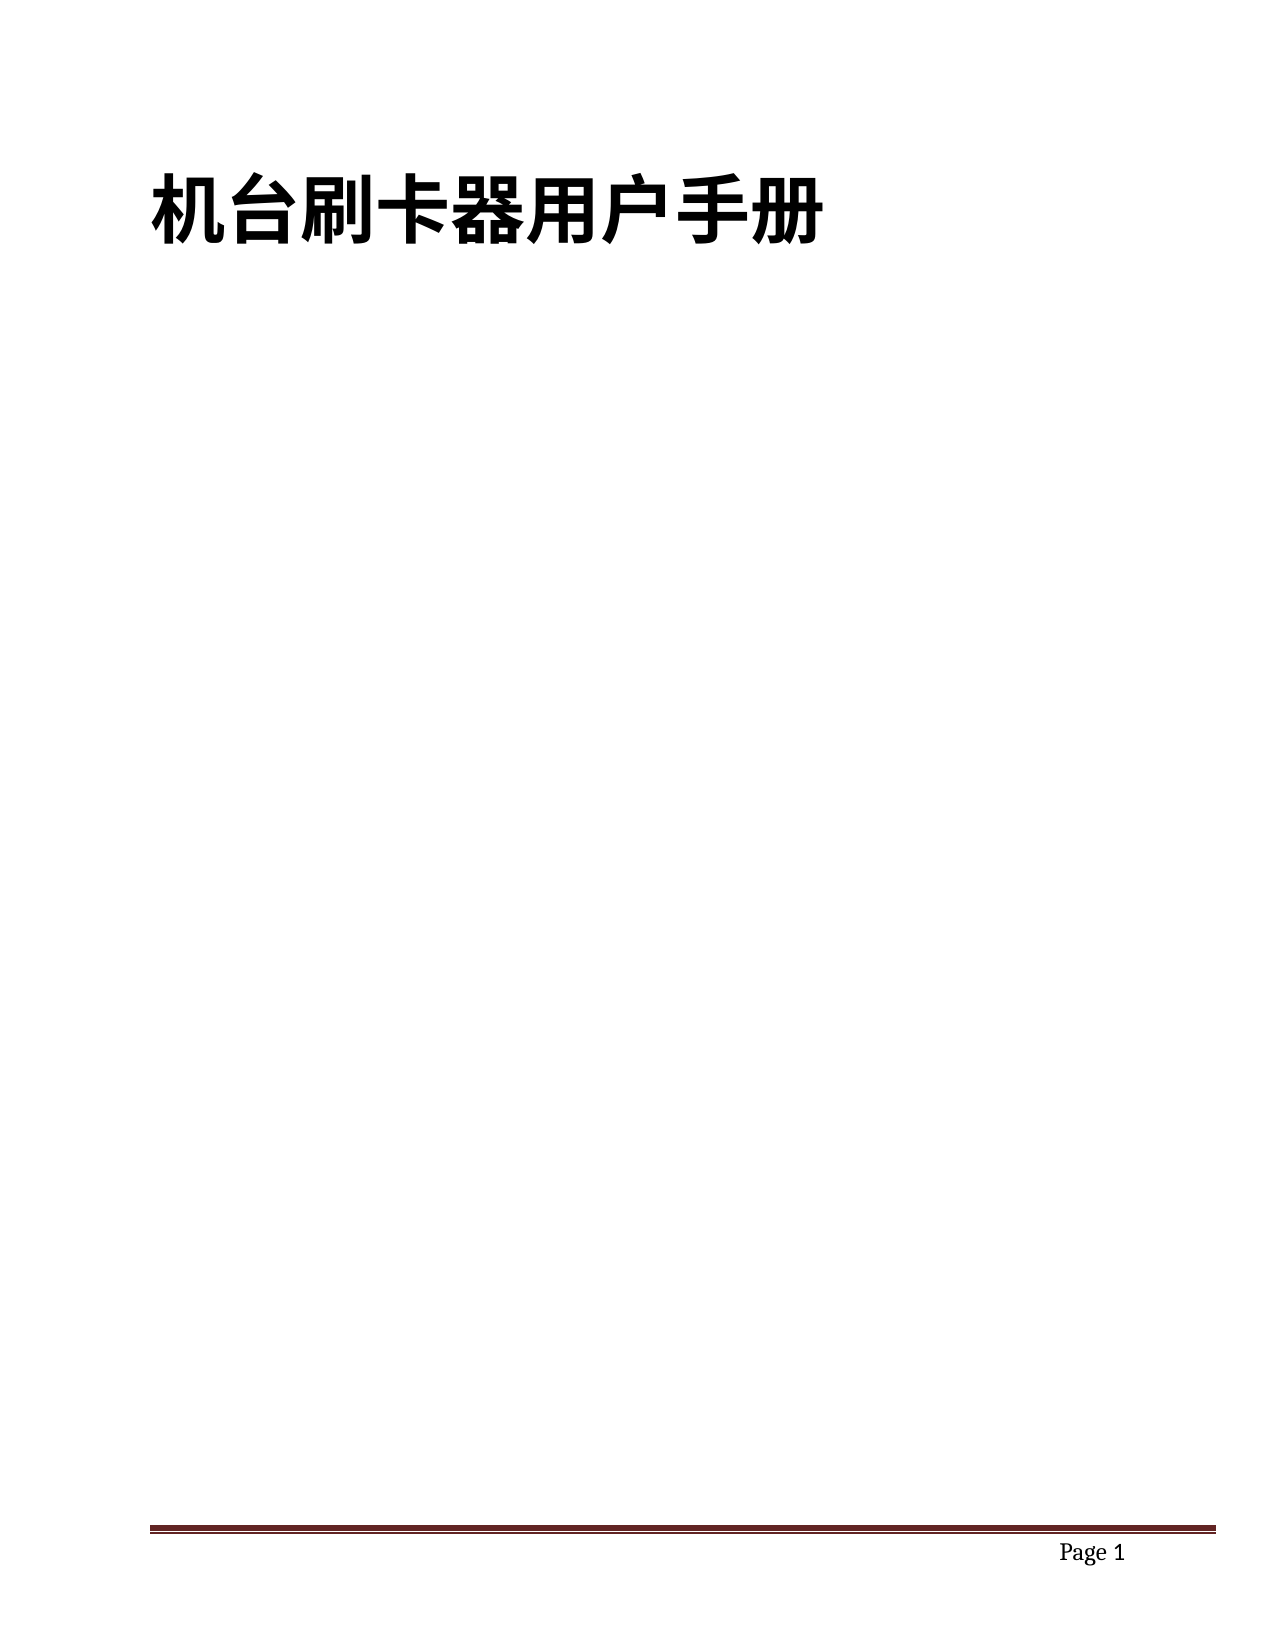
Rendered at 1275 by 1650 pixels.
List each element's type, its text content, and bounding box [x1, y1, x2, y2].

text 机台刷卡器用户手册 [150, 150, 1216, 259]
